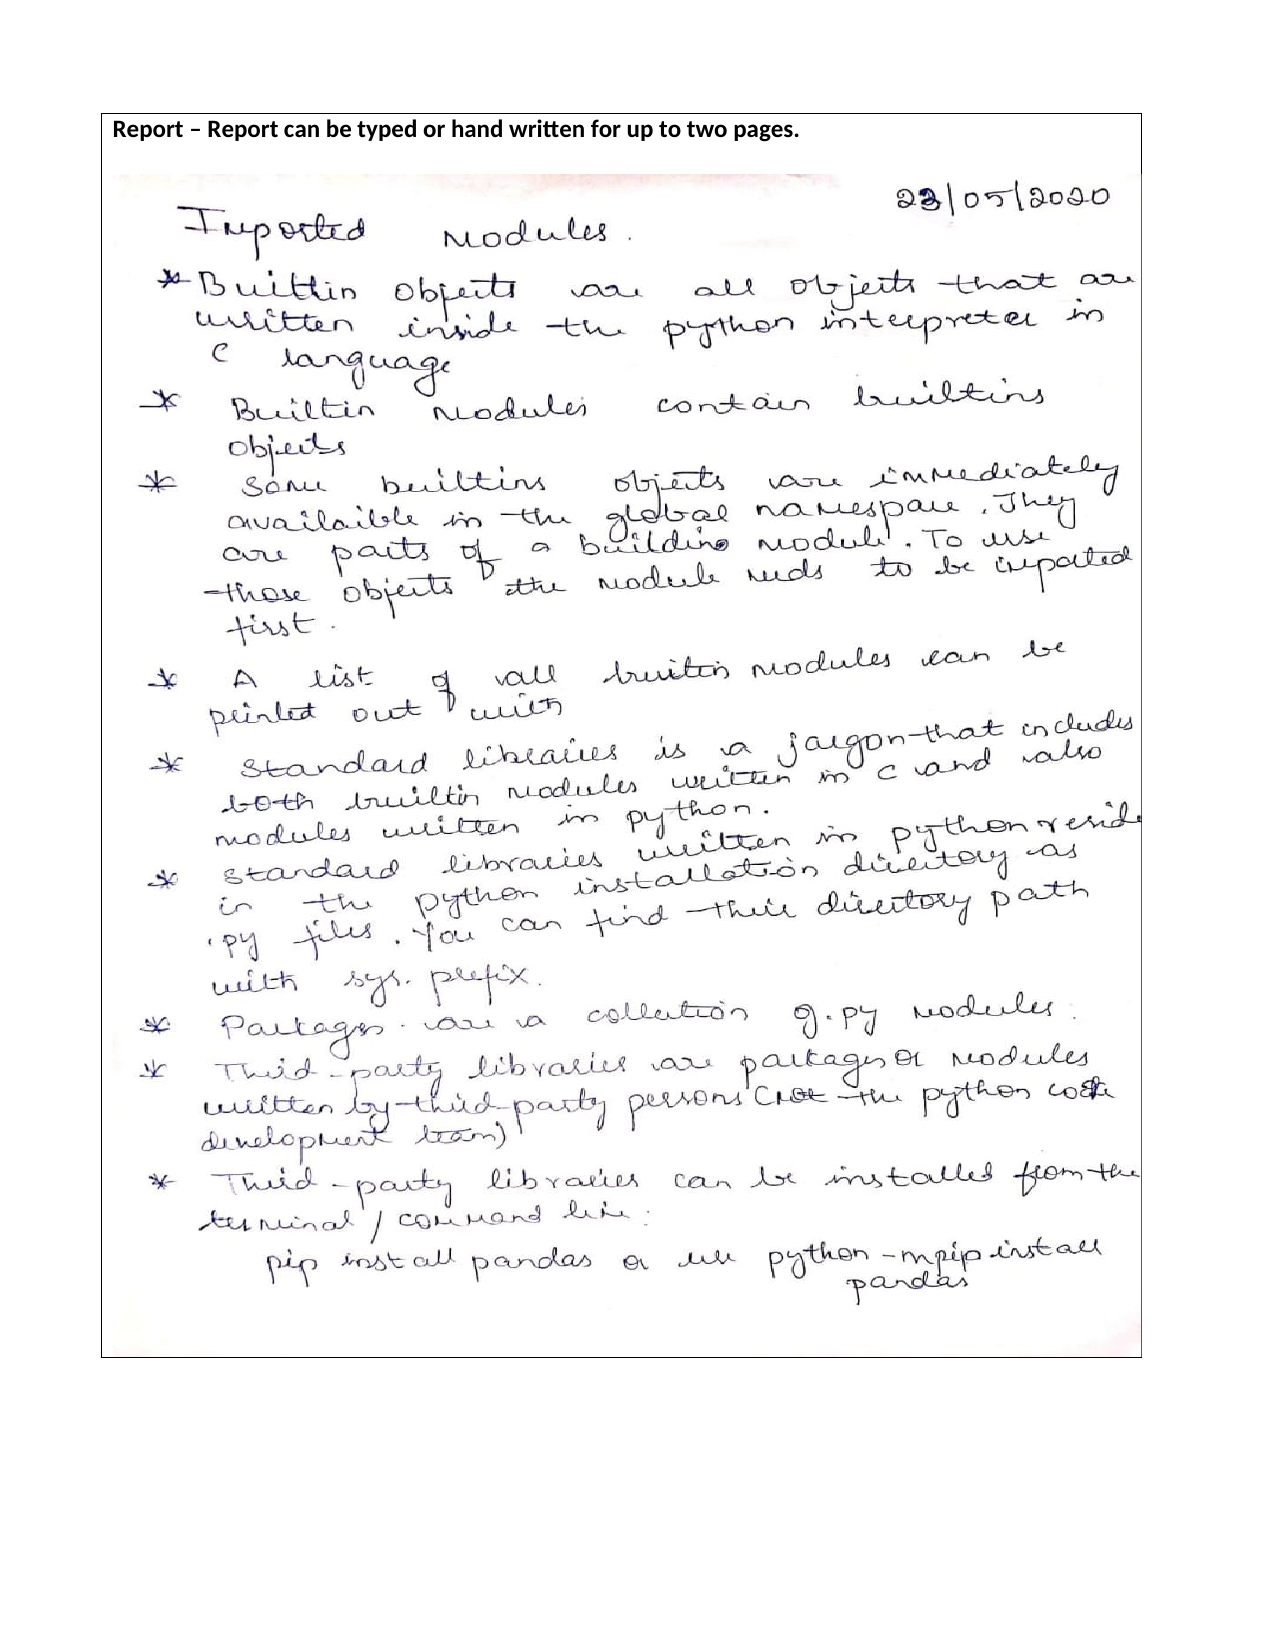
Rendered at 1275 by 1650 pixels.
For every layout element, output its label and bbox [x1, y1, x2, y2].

picture [112, 174, 1142, 1357]
table_cell [102, 114, 1141, 1357]
